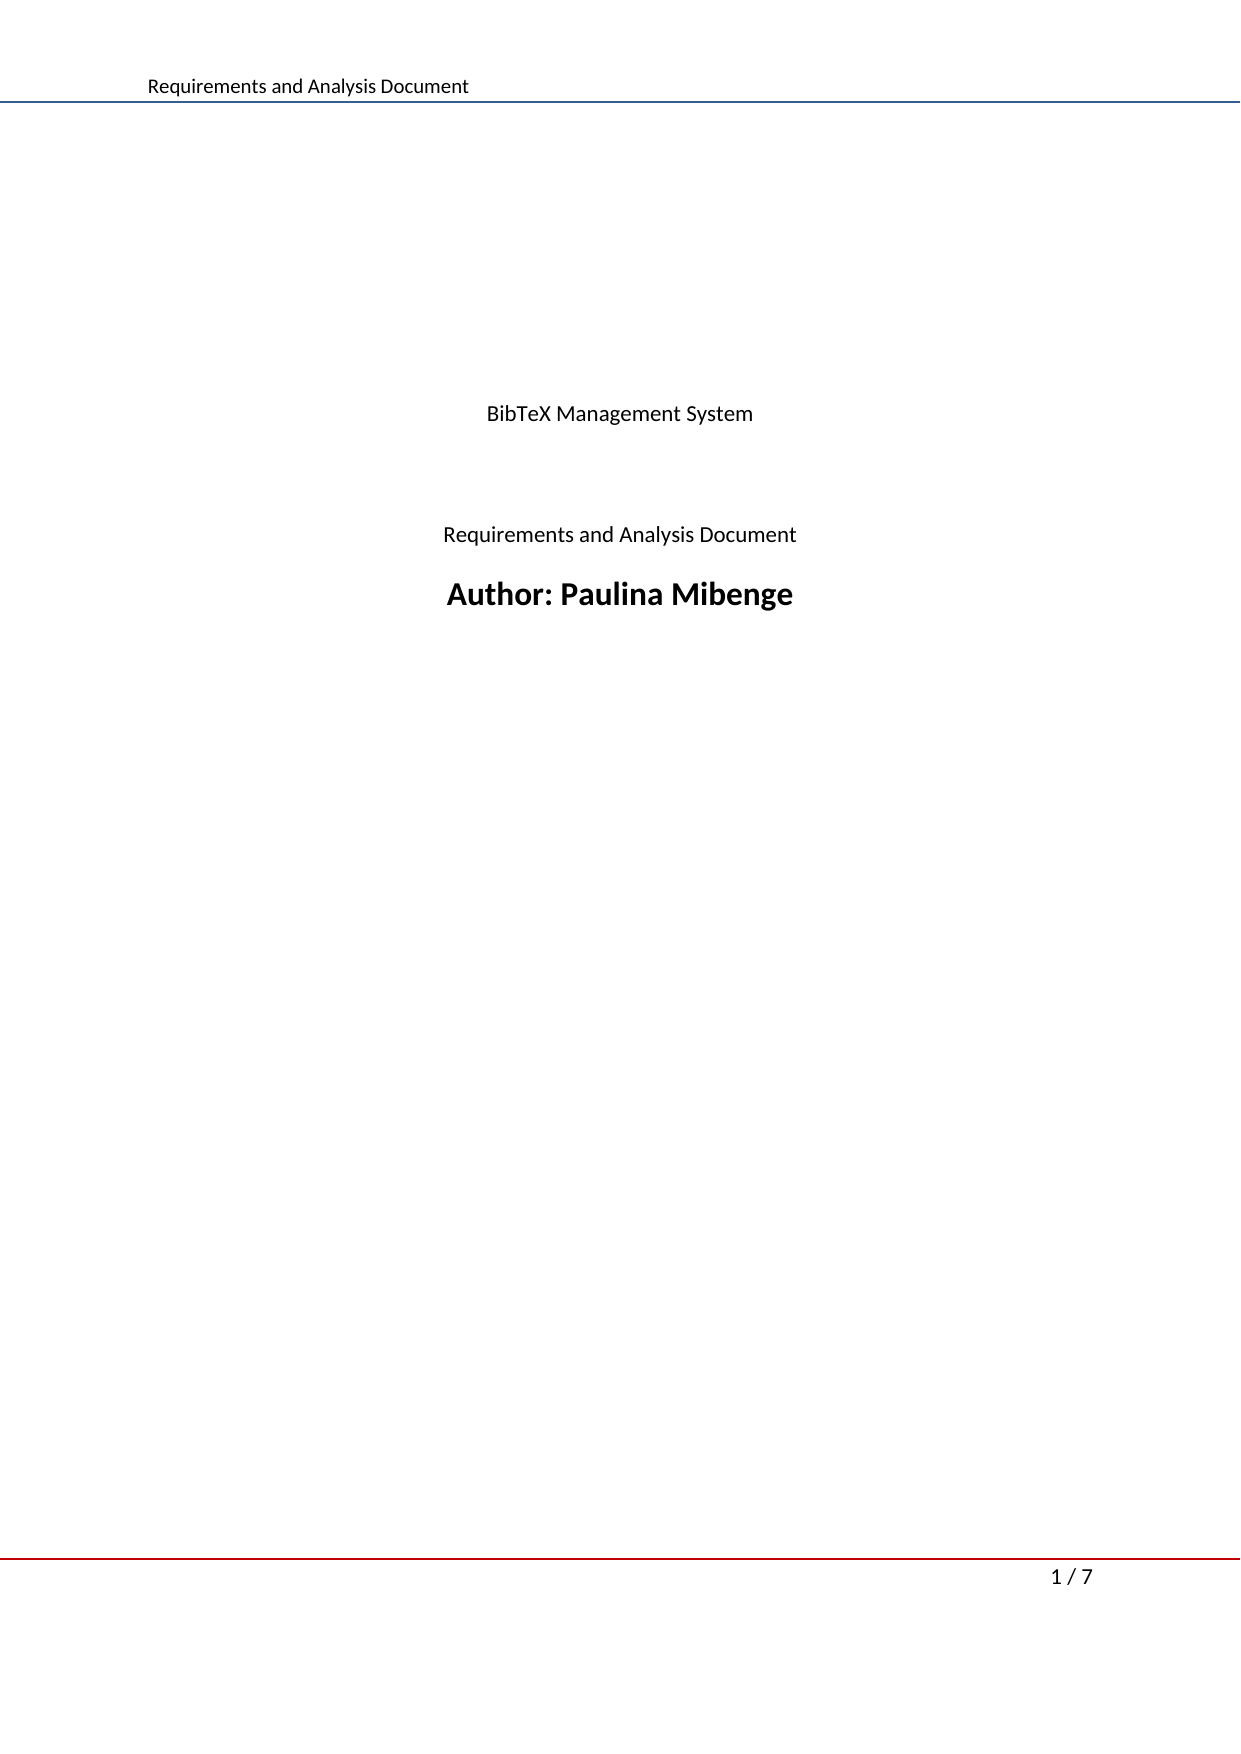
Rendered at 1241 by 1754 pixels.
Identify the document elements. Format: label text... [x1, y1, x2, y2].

text Author: Paulina Mibenge [266, 573, 974, 614]
